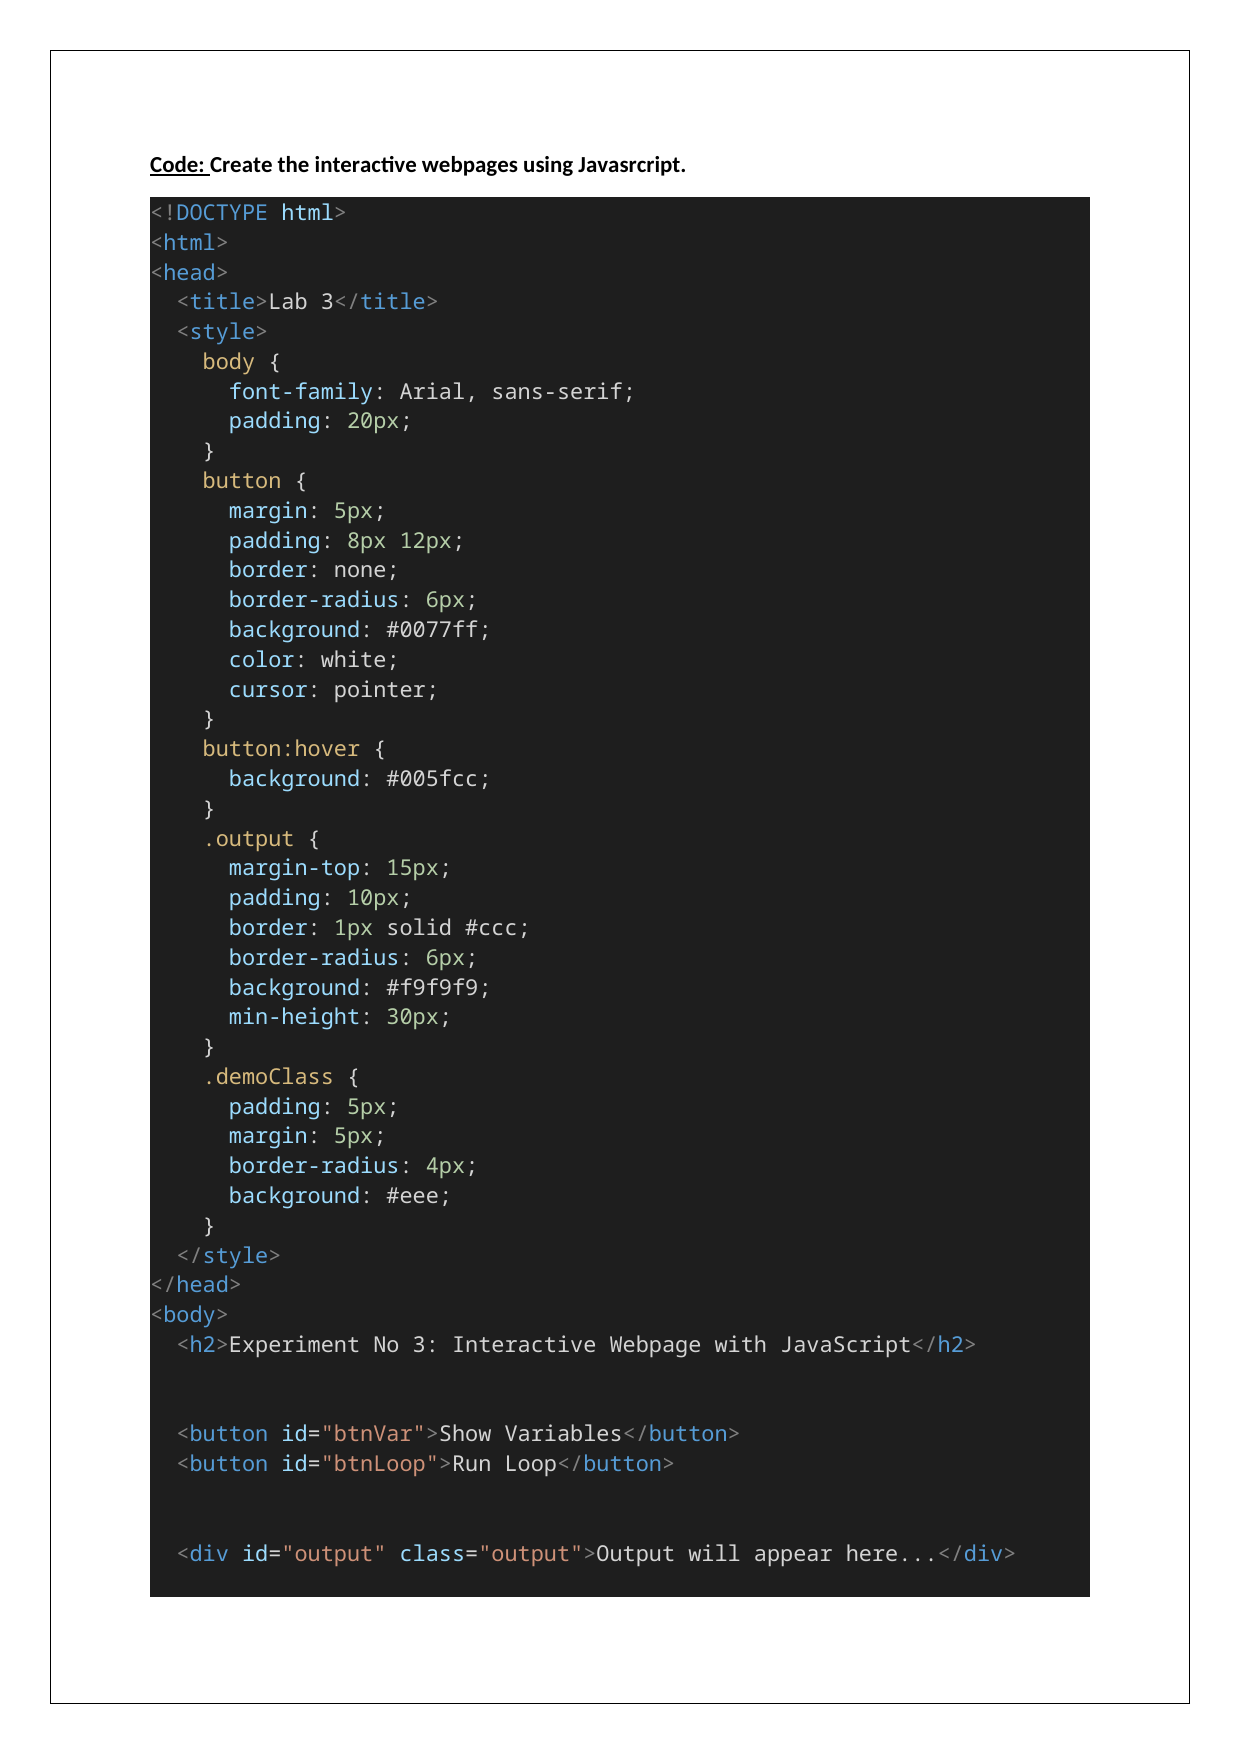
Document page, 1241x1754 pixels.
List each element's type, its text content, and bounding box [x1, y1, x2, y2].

text .output { [150, 822, 1090, 852]
text border-radius: 6px; [150, 942, 1090, 971]
text <button id="btnVar">Show Variables</button> [150, 1418, 1090, 1448]
text } [150, 435, 1090, 465]
text padding: 5px; [150, 1091, 1090, 1120]
text <div id="output" class="output">Output will appear here...</div> [150, 1537, 1090, 1567]
text <title>Lab 3</title> [150, 286, 1090, 316]
text <h2>Experiment No 3: Interactive Webpage with JavaScript</h2> [150, 1329, 1090, 1359]
text background: #005fcc; [150, 763, 1090, 793]
text button { [150, 465, 1090, 495]
text <body> [150, 1299, 1090, 1329]
text </head> [150, 1269, 1090, 1299]
text background: #eee; [150, 1180, 1090, 1210]
text margin-top: 15px; [150, 852, 1090, 882]
text } [150, 1210, 1090, 1239]
text min-height: 30px; [150, 1001, 1090, 1031]
text button:hover { [150, 733, 1090, 763]
text <button id="btnLoop">Run Loop</button> [150, 1448, 1090, 1478]
text padding: 20px; [150, 405, 1090, 435]
text font-family: Arial, sans-serif; [150, 376, 1090, 405]
text <!DOCTYPE html> [150, 197, 1090, 227]
text } [150, 1031, 1090, 1061]
text Code: Create the interactive webpages using Javasrcript. [150, 150, 1090, 178]
text color: white; [150, 644, 1090, 673]
text <html> [150, 227, 1090, 256]
text background: #0077ff; [150, 614, 1090, 644]
text } [150, 703, 1090, 733]
text margin: 5px; [150, 1120, 1090, 1150]
text border-radius: 6px; [150, 584, 1090, 614]
text border: 1px solid #ccc; [150, 912, 1090, 942]
text background: #f9f9f9; [150, 971, 1090, 1001]
text <head> [150, 256, 1090, 286]
text .demoClass { [150, 1061, 1090, 1091]
text border-radius: 4px; [150, 1150, 1090, 1180]
text padding: 8px 12px; [150, 524, 1090, 554]
text border: none; [150, 554, 1090, 584]
text body { [150, 346, 1090, 376]
text } [150, 793, 1090, 822]
text <style> [150, 316, 1090, 346]
text padding: 10px; [150, 882, 1090, 912]
text margin: 5px; [150, 495, 1090, 524]
text cursor: pointer; [150, 673, 1090, 703]
text </style> [150, 1239, 1090, 1269]
